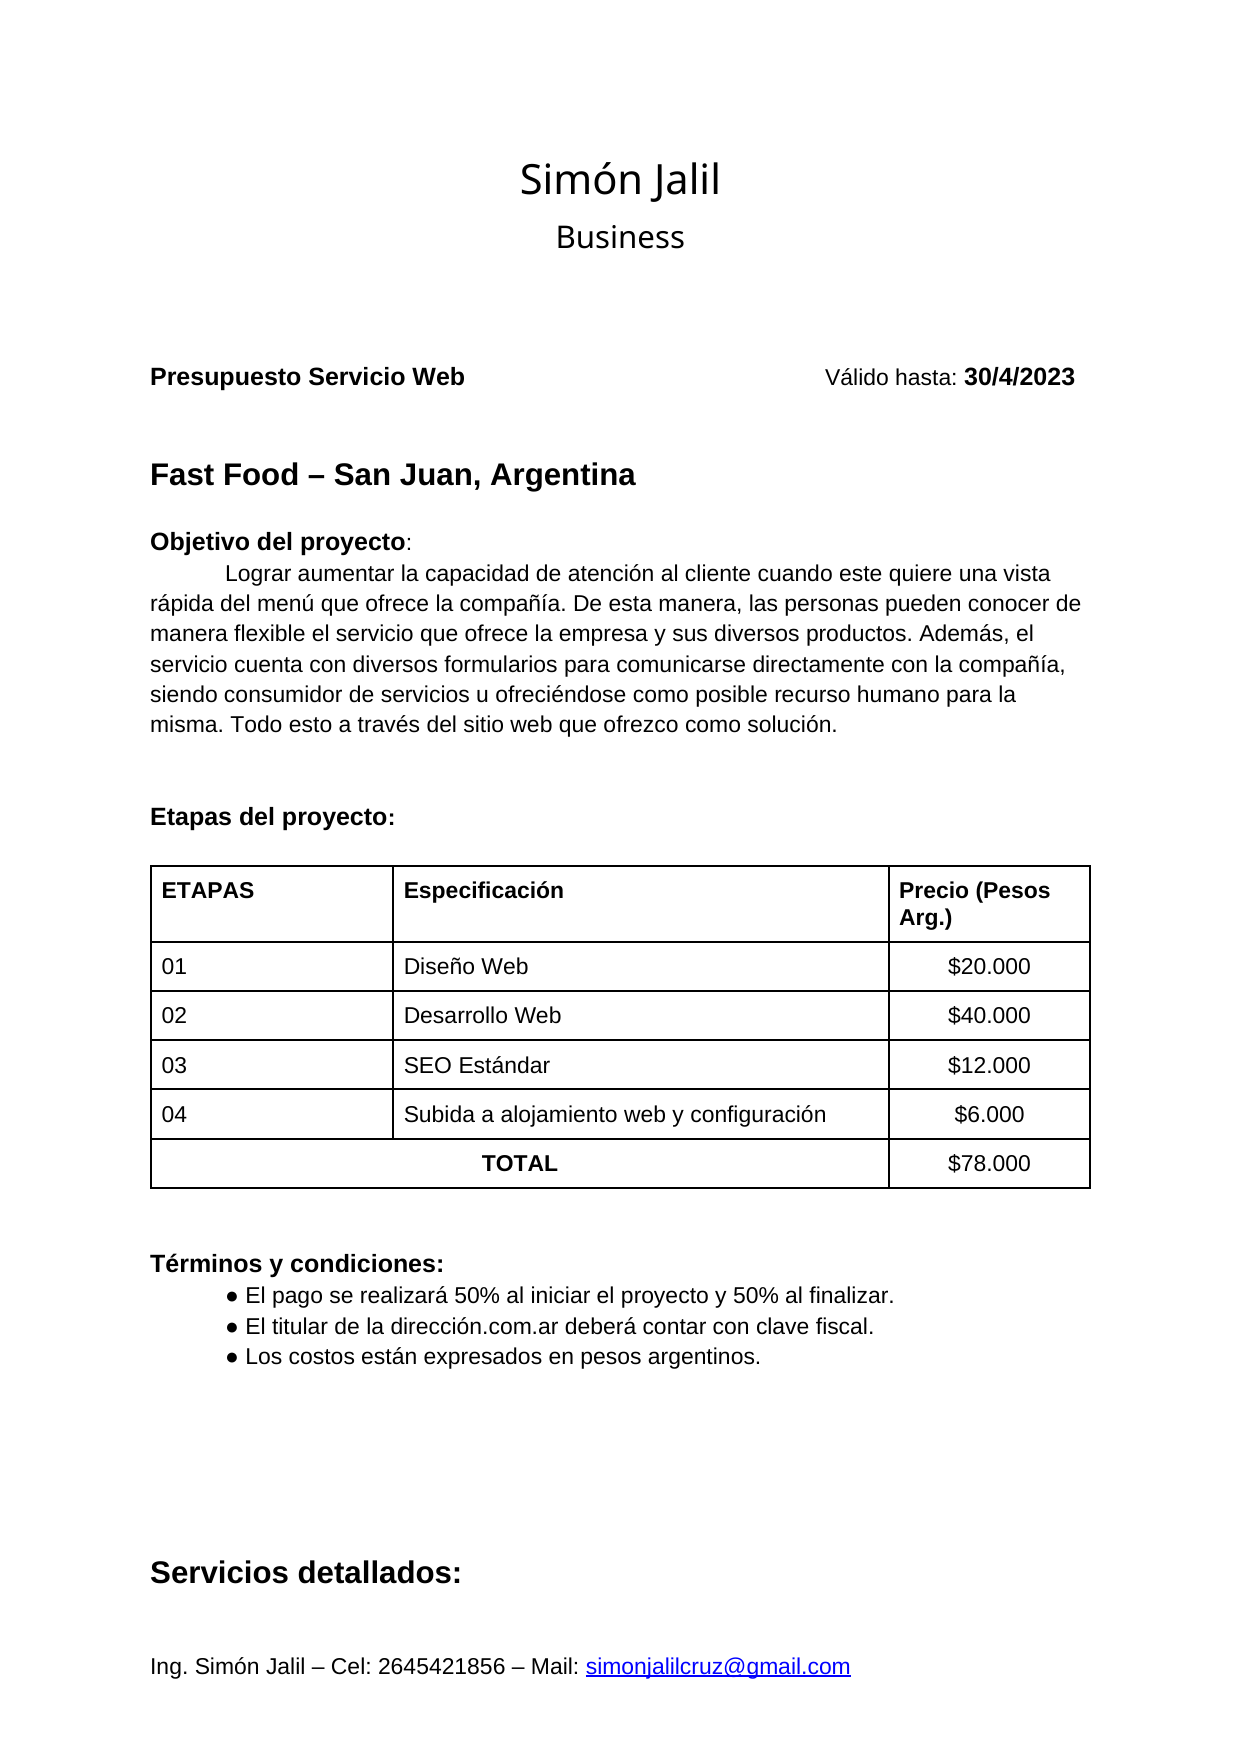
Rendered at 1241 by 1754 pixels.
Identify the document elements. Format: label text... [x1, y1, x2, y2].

table_header Especificación [394, 867, 888, 941]
text Lograr aumentar la capacidad de atención al cliente cuando este quiere una vista rápida del menú que ofrece la compañía. De esta manera, las personas pueden conocer de manera flexible el servicio que ofrece la empresa y sus diversos productos. Además, el servicio cuenta con diversos formularios para comunicarse directamente con la compañía, siendo consumidor de servicios u ofreciéndose como posible recurso humano para la misma. Todo esto a través del sitio web que ofrezco como solución. [150, 560, 1090, 737]
text Objetivo del proyecto: [150, 527, 1090, 556]
table_cell $12.000 [890, 1041, 1089, 1088]
table_cell Diseño Web [394, 943, 888, 990]
table_cell Subida a alojamiento web y configuración [394, 1090, 888, 1138]
table_cell 03 [152, 1041, 392, 1088]
table_cell 04 [152, 1090, 392, 1138]
table_cell Desarrollo Web [394, 992, 888, 1039]
table_header ETAPAS [152, 867, 392, 941]
text Servicios detallados: [150, 1554, 1090, 1590]
text ● El titular de la dirección.com.ar deberá contar con clave fiscal. [150, 1313, 1090, 1339]
table_cell $40.000 [890, 992, 1089, 1039]
table_cell TOTAL [152, 1140, 888, 1187]
text Etapas del proyecto: [150, 802, 1090, 830]
text Términos y condiciones: [150, 1249, 1090, 1278]
table_cell $6.000 [890, 1090, 1089, 1138]
table_cell $78.000 [890, 1140, 1089, 1187]
text Simón Jalil [150, 150, 1090, 207]
table_cell 01 [152, 943, 392, 990]
table_cell $20.000 [890, 943, 1089, 990]
text ● Los costos están expresados en pesos argentinos. [150, 1343, 1090, 1369]
text Fast Food – San Juan, Argentina [150, 456, 1090, 491]
text ● El pago se realizará 50% al iniciar el proyecto y 50% al finalizar. [150, 1282, 1090, 1309]
text Business [150, 215, 1090, 258]
table_cell SEO Estándar [394, 1041, 888, 1088]
table_cell 02 [152, 992, 392, 1039]
table_header Precio (Pesos Arg.) [890, 867, 1089, 941]
text Presupuesto Servicio Web Válido hasta: 30/4/2023 [150, 362, 1090, 391]
